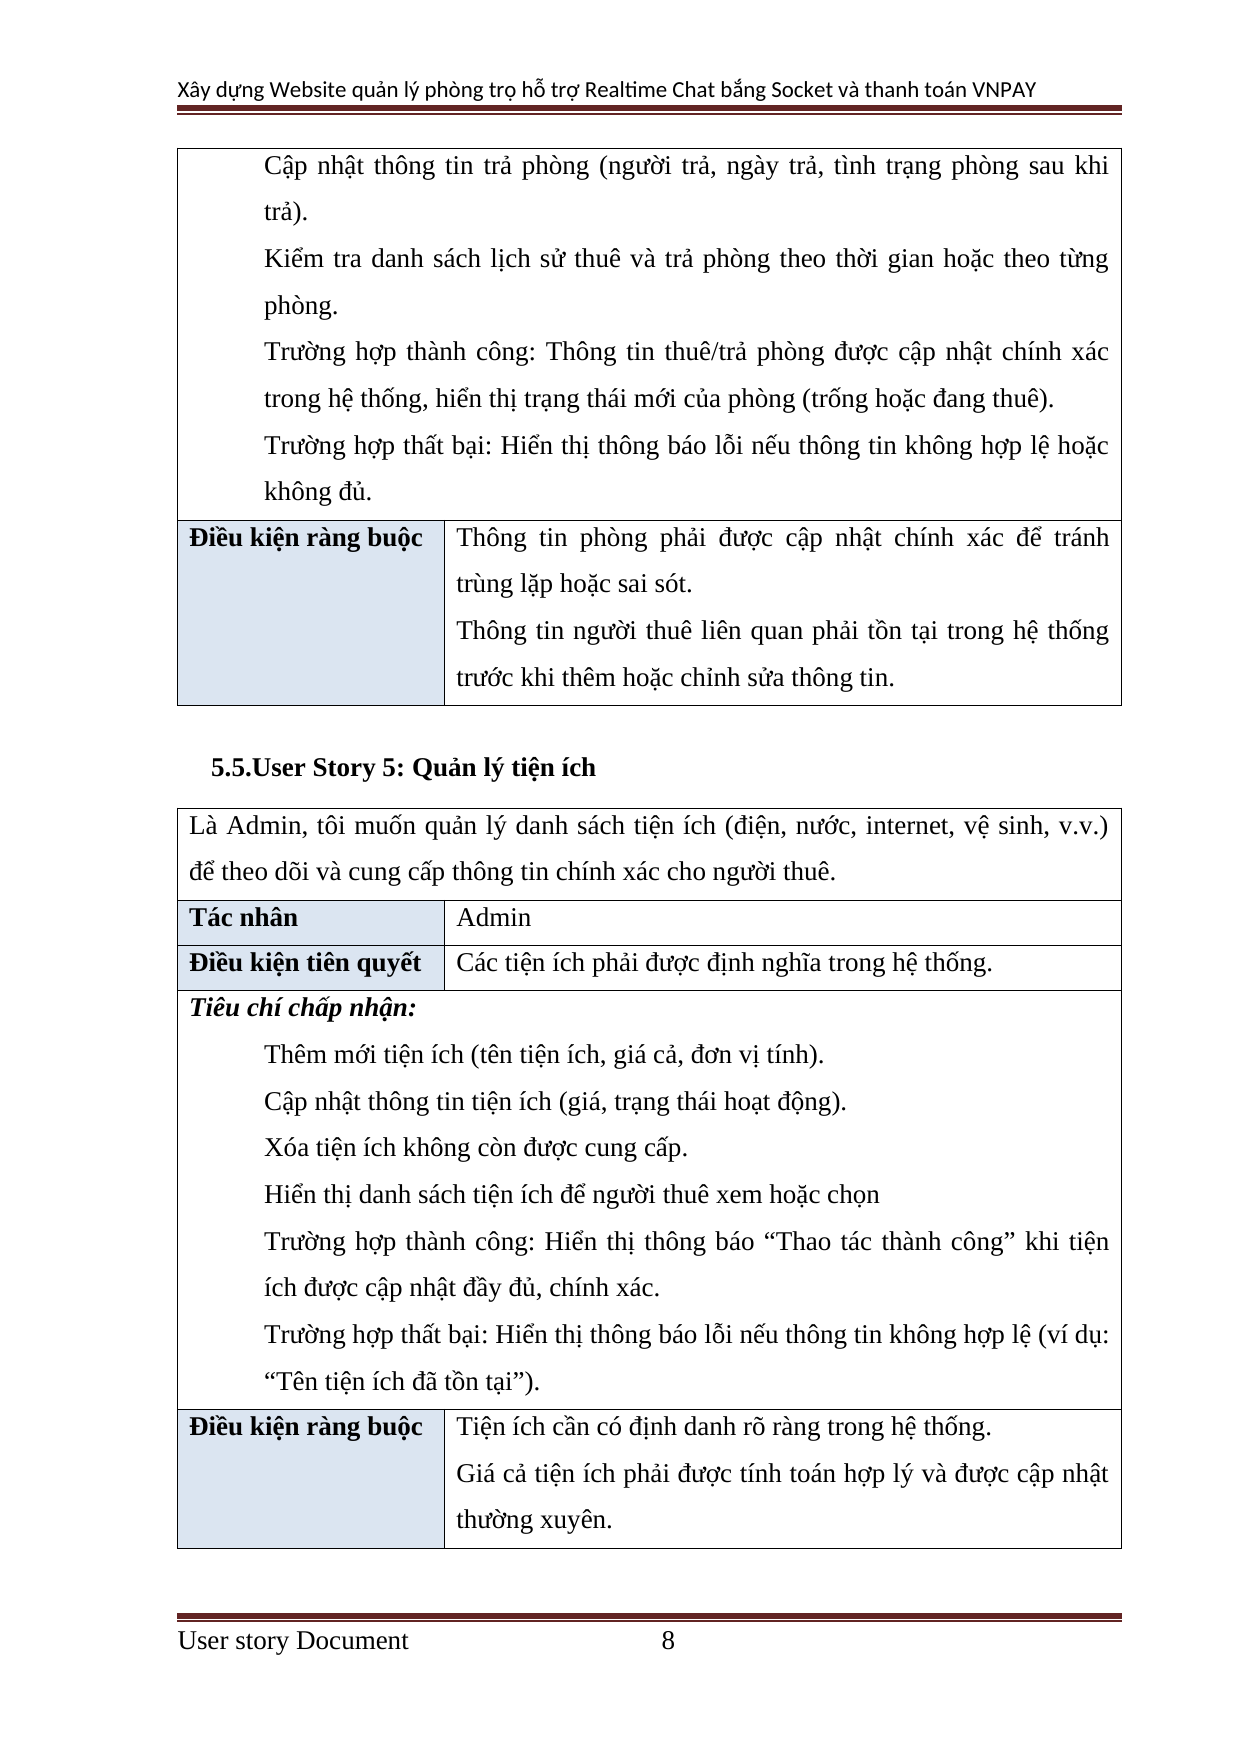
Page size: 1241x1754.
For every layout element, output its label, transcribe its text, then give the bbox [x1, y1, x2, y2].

table_cell Điều kiện ràng buộc [178, 521, 444, 705]
table_cell Điều kiện tiên quyết [178, 946, 444, 990]
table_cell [178, 149, 1121, 520]
text 5.5.User Story 5: Quản lý tiện ích [177, 751, 1122, 782]
table_cell Các tiện ích phải được định nghĩa trong hệ thống. [445, 946, 1121, 990]
table_cell Tiện ích cần có định danh rõ ràng trong hệ thống. Giá cả tiện ích phải được tính toán hợp lý và được cập nhật thường xuyên. [445, 1410, 1121, 1548]
table_cell Tiêu chí chấp nhận: Thêm mới tiện ích (tên tiện ích, giá cả, đơn vị tính). Cập nhật thông tin tiện ích (giá, trạng thái hoạt động). Xóa tiện ích không còn được cung cấp. Hiển thị danh sách tiện ích để người thuê xem hoặc chọn Trường hợp thành công: Hiển thị thông báo “Thao tác thành công” khi tiện ích được cập nhật đầy đủ, chính xác. Trường hợp thất bại: Hiển thị thông báo lỗi nếu thông tin không hợp lệ (ví dụ: “Tên tiện ích đã tồn tại”). [178, 991, 1121, 1409]
table_cell Điều kiện ràng buộc [178, 1410, 444, 1548]
table_header Là Admin, tôi muốn quản lý danh sách tiện ích (điện, nước, internet, vệ sinh, v.v.) để theo dõi và cung cấp thông tin chính xác cho người thuê. [178, 809, 1121, 900]
table_cell Tác nhân [178, 901, 444, 945]
table_cell Admin [445, 901, 1121, 945]
table_cell Thông tin phòng phải được cập nhật chính xác để tránh trùng lặp hoặc sai sót. Thông tin người thuê liên quan phải tồn tại trong hệ thống trước khi thêm hoặc chỉnh sửa thông tin. [445, 521, 1121, 705]
